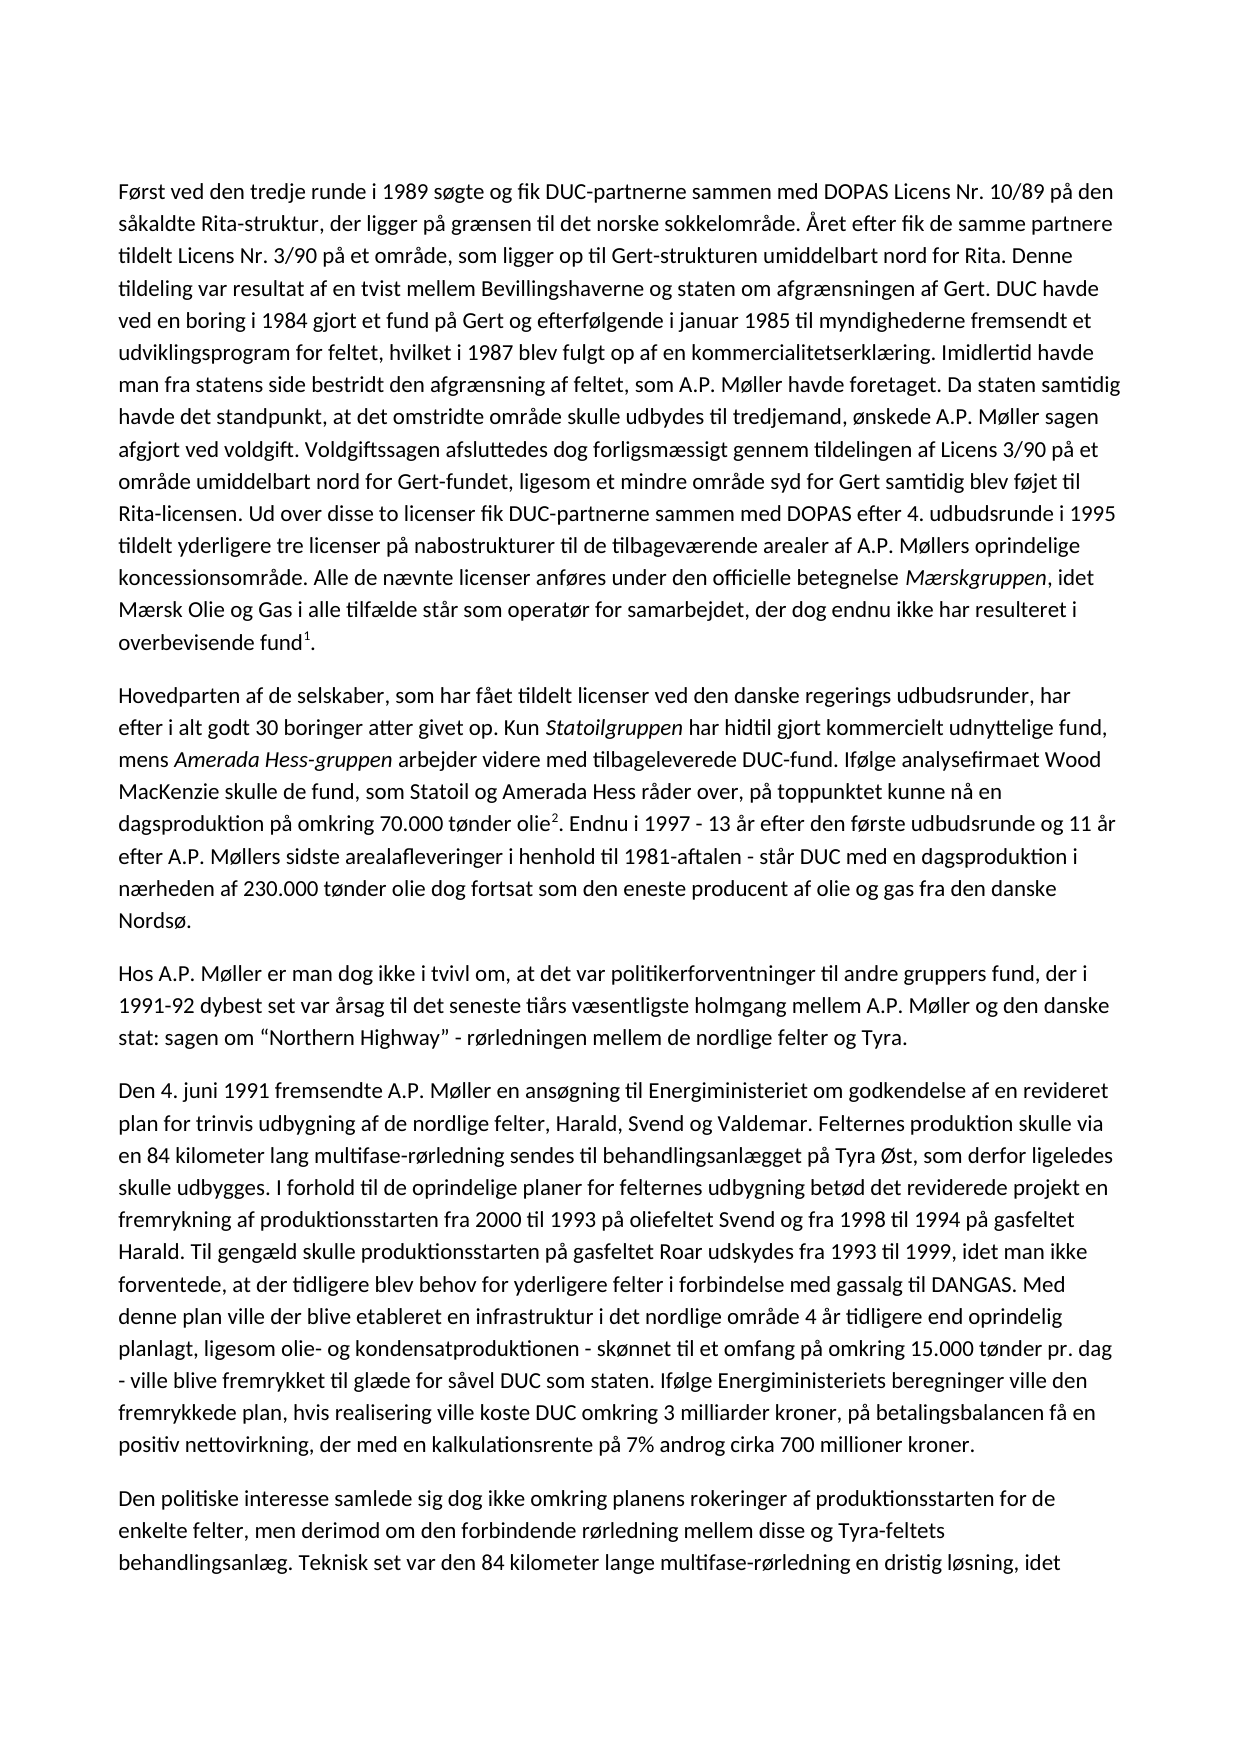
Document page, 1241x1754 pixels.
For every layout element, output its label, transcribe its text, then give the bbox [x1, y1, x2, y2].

text Først ved den tredje runde i 1989 søgte og fik DUC-partnerne sammen med DOPAS Licens Nr. 10/89 på den såkaldte Rita-struktur, der ligger på grænsen til det norske sokkelområde. Året efter fik de samme partnere tildelt Licens Nr. 3/90 på et område, som ligger op til Gert-strukturen umiddelbart nord for Rita. Denne tildeling var resultat af en tvist mellem Bevillingshaverne og staten om afgrænsningen af Gert. DUC havde ved en boring i 1984 gjort et fund på Gert og efterfølgende i januar 1985 til myndighederne fremsendt et udviklingsprogram for feltet, hvilket i 1987 blev fulgt op af en kommercialitetserklæring. Imidlertid havde man fra statens side bestridt den afgrænsning af feltet, som A.P. Møller havde foretaget. Da staten samtidig havde det standpunkt, at det omstridte område skulle udbydes til tredjemand, ønskede A.P. Møller sagen afgjort ved voldgift. Voldgiftssagen afsluttedes dog forligsmæssigt gennem tildelingen af Licens 3/90 på et område umiddelbart nord for Gert-fundet, ligesom et mindre område syd for Gert samtidig blev føjet til Rita-licensen. Ud over disse to licenser fik DUC-partnerne sammen med DOPAS efter 4. udbudsrunde i 1995 tildelt yderligere tre licenser på nabostrukturer til de tilbageværende arealer af A.P. Møllers oprindelige koncessionsområde. Alle de nævnte licenser anføres under den officielle betegnelse Mærskgruppen, idet Mærsk Olie og Gas i alle tilfælde står som operatør for samarbejdet, der dog endnu ikke har resulteret i overbevisende fund1. [118, 177, 1122, 656]
text Hos A.P. Møller er man dog ikke i tvivl om, at det var politikerforventninger til andre gruppers fund, der i 1991-92 dybest set var årsag til det seneste tiårs væsentligste holmgang mellem A.P. Møller og den danske stat: sagen om “Northern Highway” - rørledningen mellem de nordlige felter og Tyra. [118, 959, 1122, 1052]
text Hovedparten af de selskaber, som har fået tildelt licenser ved den danske regerings udbudsrunder, har efter i alt godt 30 boringer atter givet op. Kun Statoilgruppen har hidtil gjort kommercielt udnyttelige fund, mens Amerada Hess-gruppen arbejder videre med tilbageleverede DUC-fund. Ifølge analysefirmaet Wood MacKenzie skulle de fund, som Statoil og Amerada Hess råder over, på toppunktet kunne nå en dagsproduktion på omkring 70.000 tønder olie2. Endnu i 1997 - 13 år efter den første udbudsrunde og 11 år efter A.P. Møllers sidste arealafleveringer i henhold til 1981-aftalen - står DUC med en dagsproduktion i nærheden af 230.000 tønder olie dog fortsat som den eneste producent af olie og gas fra den danske Nordsø. [118, 681, 1122, 934]
text Den 4. juni 1991 fremsendte A.P. Møller en ansøgning til Energiministeriet om godkendelse af en revideret plan for trinvis udbygning af de nordlige felter, Harald, Svend og Valdemar. Felternes produktion skulle via en 84 kilometer lang multifase-rørledning sendes til behandlingsanlægget på Tyra Øst, som derfor ligeledes skulle udbygges. I forhold til de oprindelige planer for felternes udbygning betød det reviderede projekt en fremrykning af produktionsstarten fra 2000 til 1993 på oliefeltet Svend og fra 1998 til 1994 på gasfeltet Harald. Til gengæld skulle produktionsstarten på gasfeltet Roar udskydes fra 1993 til 1999, idet man ikke forventede, at der tidligere blev behov for yderligere felter i forbindelse med gassalg til DANGAS. Med denne plan ville der blive etableret en infrastruktur i det nordlige område 4 år tidligere end oprindelig planlagt, ligesom olie- og kondensatproduktionen - skønnet til et omfang på omkring 15.000 tønder pr. dag - ville blive fremrykket til glæde for såvel DUC som staten. Ifølge Energiministeriets beregninger ville den fremrykkede plan, hvis realisering ville koste DUC omkring 3 milliarder kroner, på betalingsbalancen få en positiv nettovirkning, der med en kalkulationsrente på 7% androg cirka 700 millioner kroner. [118, 1077, 1122, 1459]
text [118, 1484, 1122, 1576]
